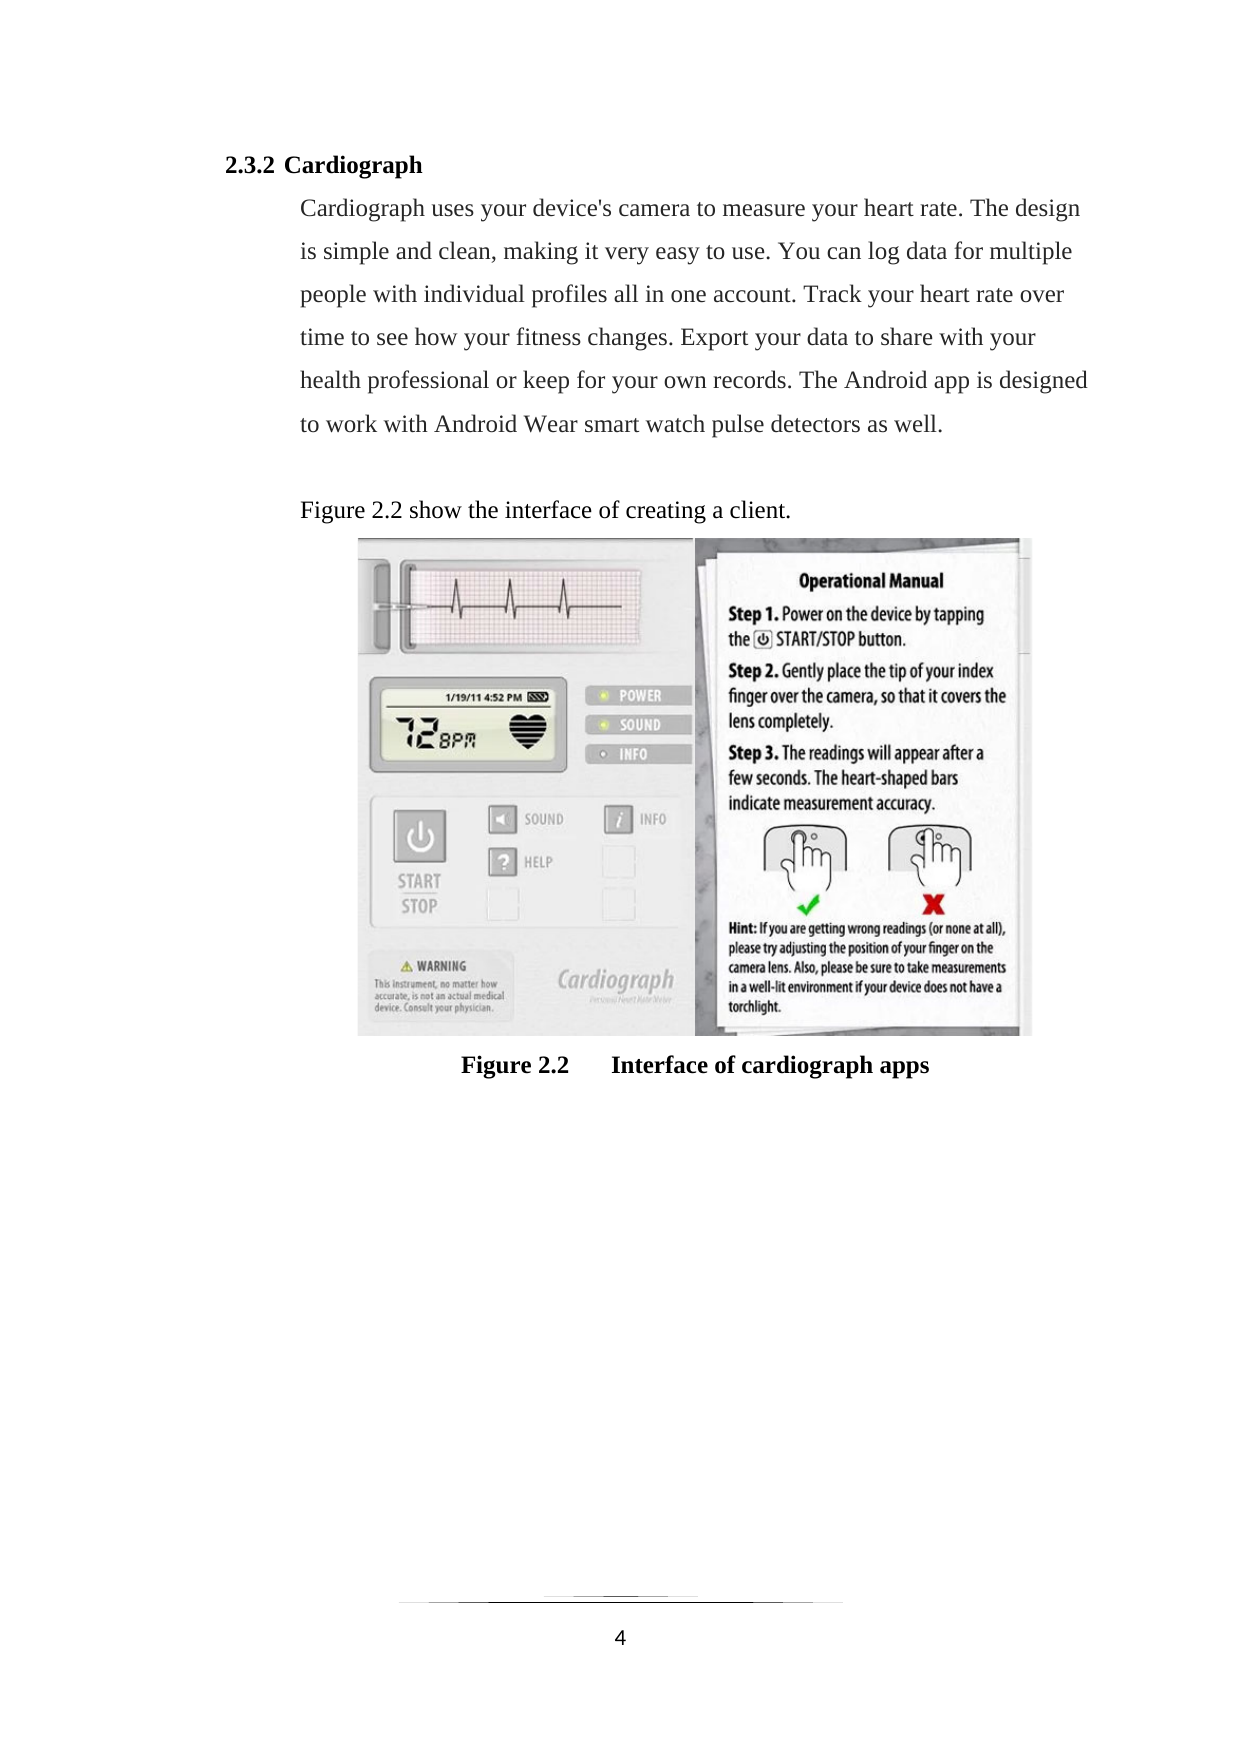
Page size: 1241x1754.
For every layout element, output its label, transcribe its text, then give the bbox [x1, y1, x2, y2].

list Figure 2.2 show the interface of creating a client. [300, 495, 1090, 524]
picture [357, 538, 1033, 1036]
list Figure 2.2 Interface of cardiograph apps [300, 1050, 1090, 1079]
list Cardiograph uses your device's camera to measure your heart rate. The design is simple and clean, making it very easy to use. You can log data for multiple people with individual profiles all in one account. Track your heart rate over time to see how your fitness changes. Export your data to share with your health professional or keep for your own records. The Android app is designed to work with Android Wear smart watch pulse detectors as well. [300, 193, 1090, 437]
list Cardiograph [225, 150, 1090, 179]
